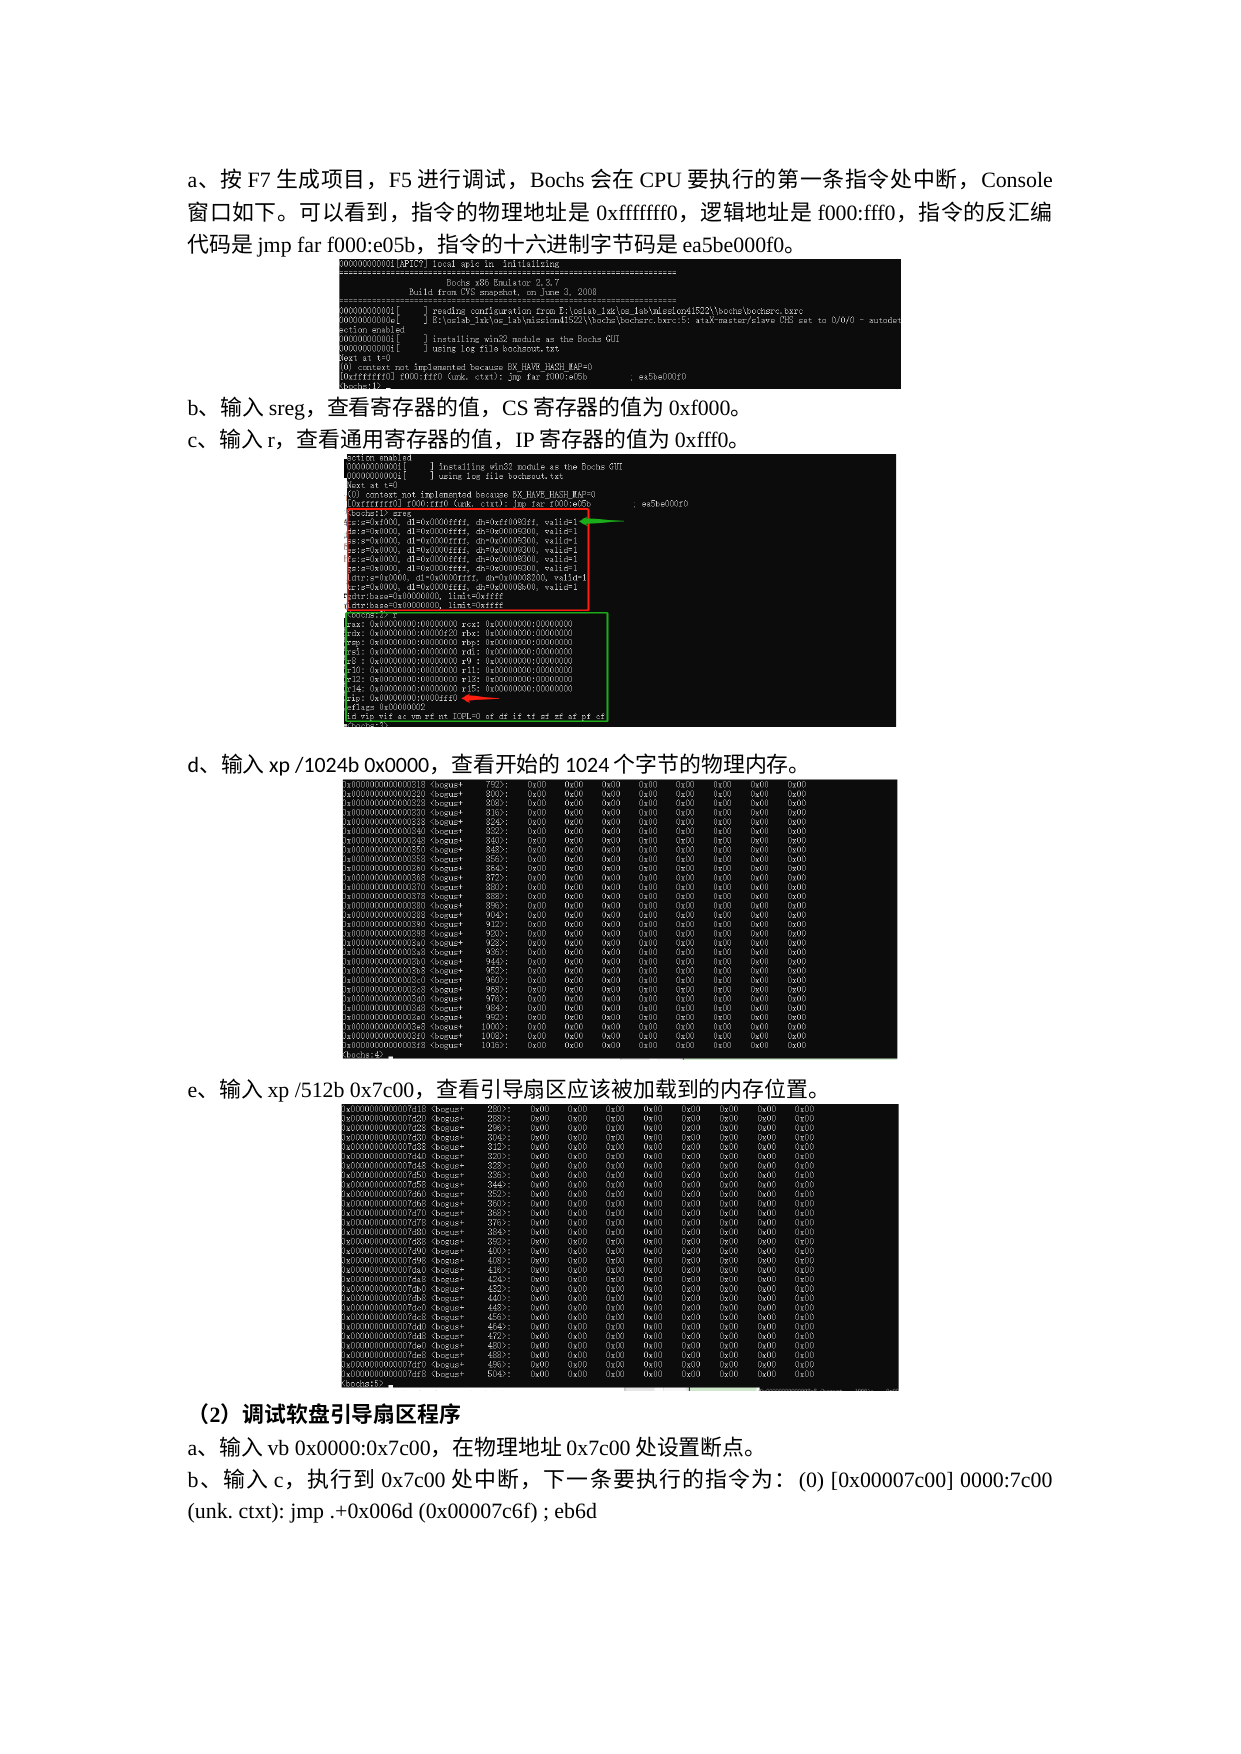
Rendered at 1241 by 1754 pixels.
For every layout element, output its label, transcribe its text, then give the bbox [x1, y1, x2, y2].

text a、输入vb 0x0000:0x7c00，在物理地址0x7c00处设置断点。 [187, 1429, 1053, 1462]
picture [344, 454, 897, 727]
text b、输入sreg，查看寄存器的值，CS寄存器的值为0xf000。 [187, 389, 1053, 422]
text d、输入xp /1024b 0x0000，查看开始的1024个字节的物理内存。 [187, 747, 1053, 779]
text a、按F7生成项目，F5进行调试，Bochs会在CPU要执行的第一条指令处中断，Console窗口如下。可以看到，指令的物理地址是0xfffffff0，逻辑地址是f000:fff0，指令的反汇编代码是jmp far f000:e05b，指令的十六进制字节码是ea5be000f0。 [187, 162, 1053, 259]
picture [339, 259, 901, 389]
picture [341, 1104, 899, 1391]
text b、输入c，执行到0x7c00处中断，下一条要执行的指令为：(0) [0x00007c00] 0000:7c00 (unk. ctxt): jmp .+0x006d (0x00007c6f) ; eb6d [187, 1462, 1053, 1527]
picture [342, 779, 898, 1060]
text （2）调试软盘引导扇区程序 [187, 1397, 1053, 1429]
text e、输入xp /512b 0x7c00，查看引导扇区应该被加载到的内存位置。 [187, 1072, 1053, 1104]
text c、输入r，查看通用寄存器的值，IP寄存器的值为0xfff0。 [187, 422, 1053, 454]
